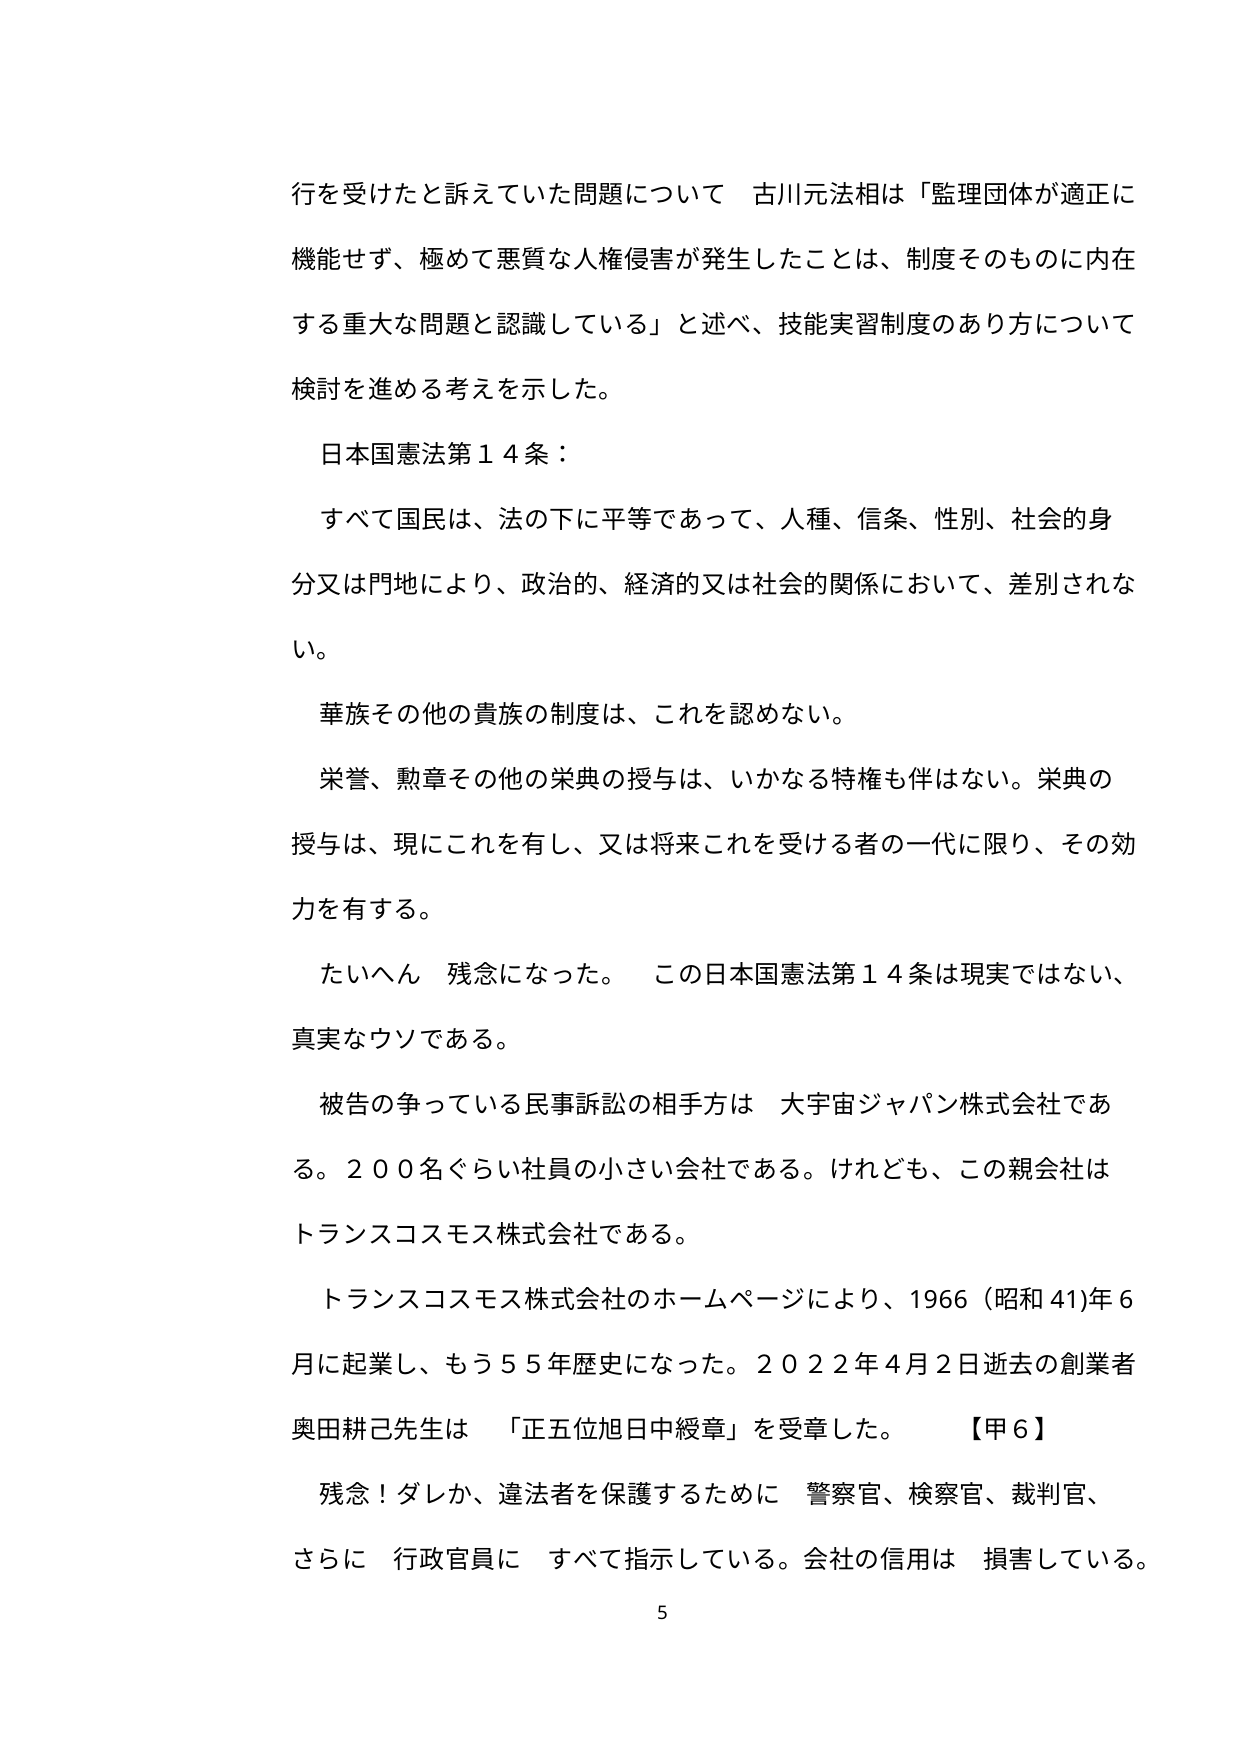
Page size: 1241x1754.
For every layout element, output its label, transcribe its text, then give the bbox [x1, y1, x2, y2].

text 残念！ダレか、違法者を保護するために 警察官、検察官、裁判官、さらに 行政官員に すべて指示している。会社の信用は 損害している。 [291, 1460, 1137, 1590]
text 栄誉、勲章その他の栄典の授与は、いかなる特権も伴はない。栄典の授与は、現にこれを有し、又は将来これを受ける者の一代に限り、その効力を有する。 [291, 745, 1137, 940]
text 華族その他の貴族の制度は、これを認めない。 [291, 680, 1137, 745]
text 日本国憲法第１４条： [291, 420, 1137, 485]
text 被告の争っている民事訴訟の相手方は 大宇宙ジャパン株式会社である。２００名ぐらい社員の小さい会社である。けれども、この親会社は トランスコスモス株式会社である。 [291, 1070, 1137, 1265]
text すべて国民は、法の下に平等であって、人種、信条、性別、社会的身分又は門地により、政治的、経済的又は社会的関係において、差別されない。 [291, 485, 1137, 680]
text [291, 160, 1137, 420]
text たいへん 残念になった。 この日本国憲法第１４条は現実ではない、真実なウソである。 [291, 940, 1137, 1070]
text トランスコスモス株式会社のホームページにより、1966（昭和41)年6月に起業し、もう５５年歴史になった。２０２２年４月２日逝去の創業者奥田耕己先生は 「正五位旭日中綬章」を受章した。 【甲６】 [291, 1265, 1137, 1460]
